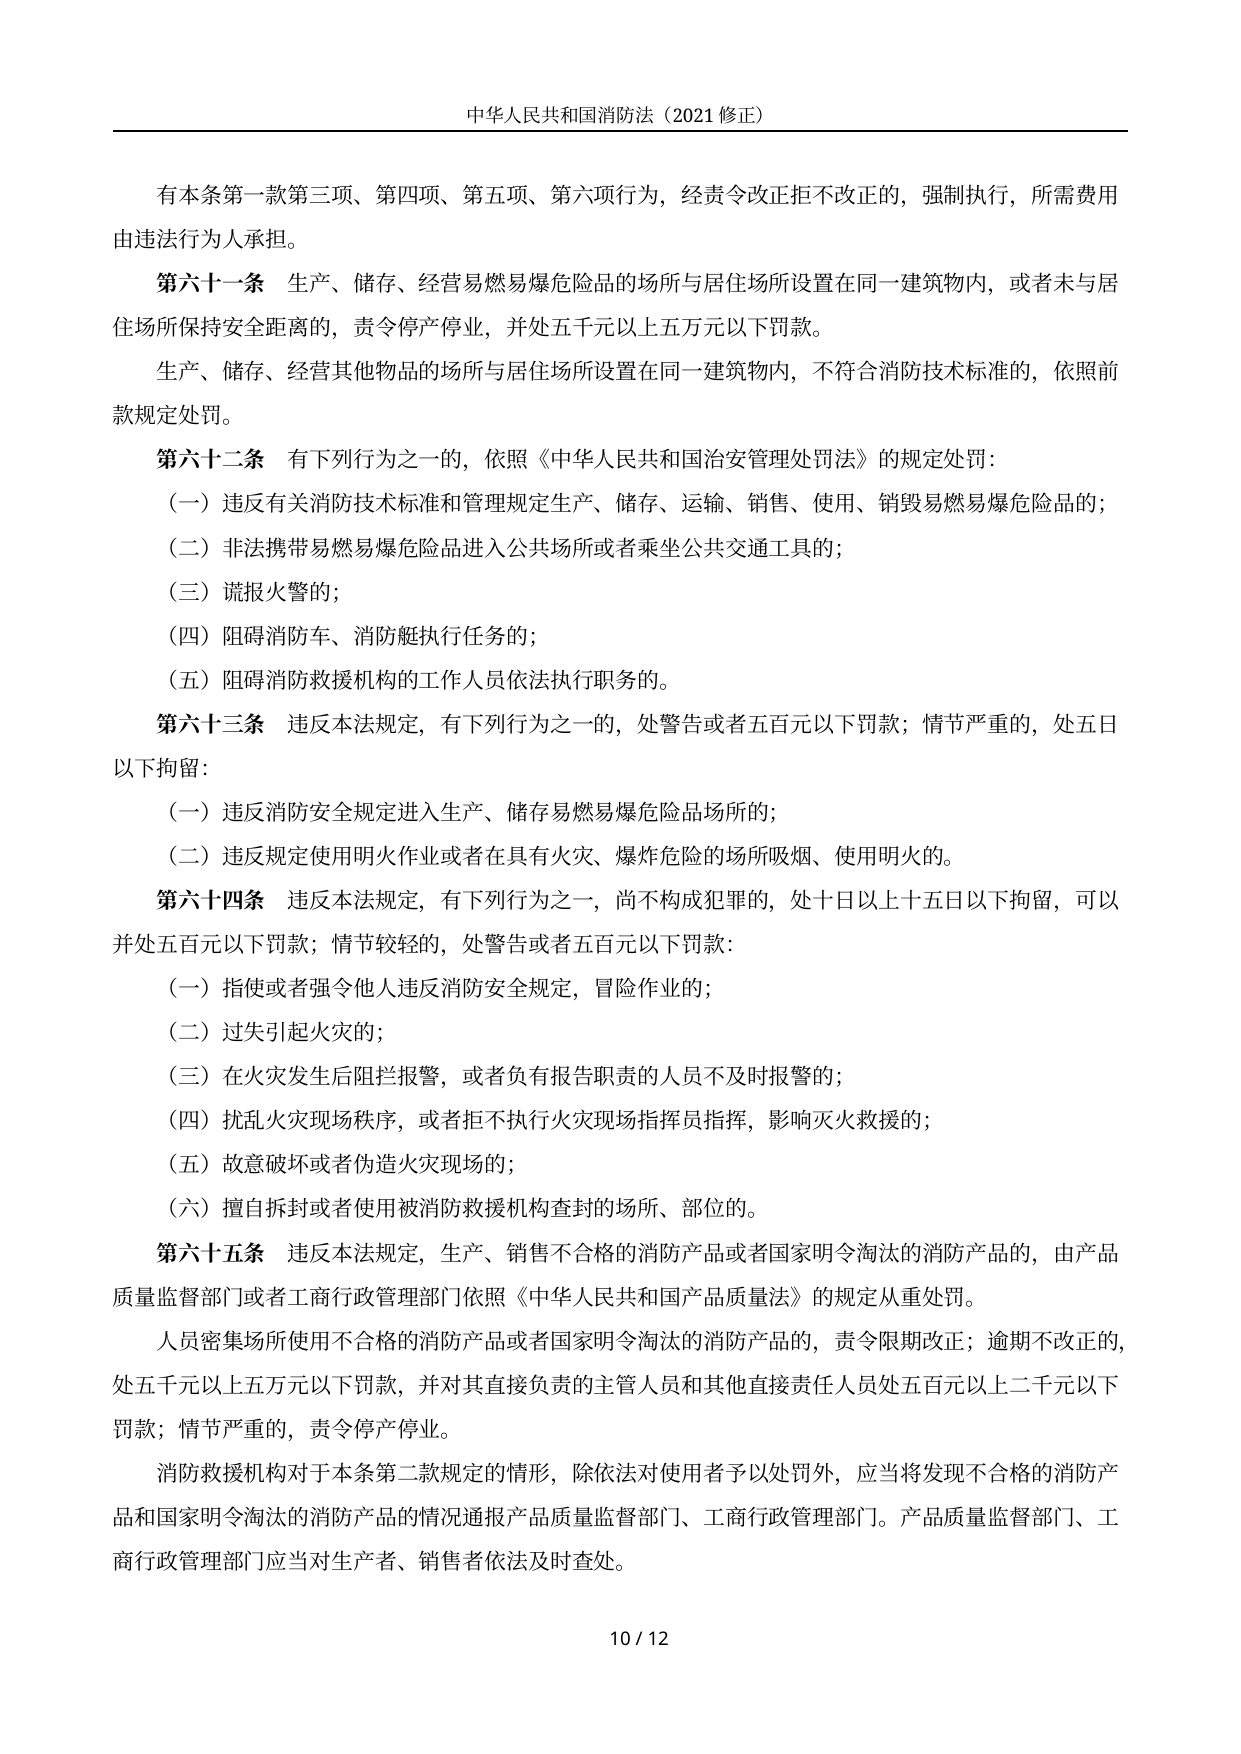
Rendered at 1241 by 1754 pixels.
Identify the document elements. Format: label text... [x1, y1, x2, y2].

text （六）擅自拆封或者使用被消防救援机构查封的场所、部位的。 [112, 1185, 1128, 1229]
text （四）扰乱火灾现场秩序，或者拒不执行火灾现场指挥员指挥，影响灭火救援的； [112, 1097, 1128, 1141]
text （二）非法携带易燃易爆危险品进入公共场所或者乘坐公共交通工具的； [112, 524, 1128, 568]
text 生产、储存、经营其他物品的场所与居住场所设置在同一建筑物内，不符合消防技术标准的，依照前款规定处罚。 [112, 348, 1128, 436]
text （一）违反有关消防技术标准和管理规定生产、储存、运输、销售、使用、销毁易燃易爆危险品的； [112, 480, 1128, 524]
text （五）故意破坏或者伪造火灾现场的； [112, 1141, 1128, 1185]
text 有本条第一款第三项、第四项、第五项、第六项行为，经责令改正拒不改正的，强制执行，所需费用由违法行为人承担。 [112, 172, 1128, 260]
text （二）过失引起火灾的； [112, 1009, 1128, 1053]
text （一）违反消防安全规定进入生产、储存易燃易爆危险品场所的； [112, 789, 1128, 833]
text （三）谎报火警的； [112, 568, 1128, 613]
text （一）指使或者强令他人违反消防安全规定，冒险作业的； [112, 965, 1128, 1009]
text 消防救援机构对于本条第二款规定的情形，除依法对使用者予以处罚外，应当将发现不合格的消防产品和国家明令淘汰的消防产品的情况通报产品质量监督部门、工商行政管理部门。产品质量监督部门、工商行政管理部门应当对生产者、销售者依法及时查处。 [112, 1450, 1128, 1582]
text 第六十二条 有下列行为之一的，依照《中华人民共和国治安管理处罚法》的规定处罚： [112, 436, 1128, 480]
text （四）阻碍消防车、消防艇执行任务的； [112, 613, 1128, 657]
text 人员密集场所使用不合格的消防产品或者国家明令淘汰的消防产品的，责令限期改正；逾期不改正的，处五千元以上五万元以下罚款，并对其直接负责的主管人员和其他直接责任人员处五百元以上二千元以下罚款；情节严重的，责令停产停业。 [112, 1318, 1128, 1450]
text （三）在火灾发生后阻拦报警，或者负有报告职责的人员不及时报警的； [112, 1053, 1128, 1097]
text 第六十四条 违反本法规定，有下列行为之一，尚不构成犯罪的，处十日以上十五日以下拘留，可以并处五百元以下罚款；情节较轻的，处警告或者五百元以下罚款： [112, 877, 1128, 965]
text （二）违反规定使用明火作业或者在具有火灾、爆炸危险的场所吸烟、使用明火的。 [112, 833, 1128, 877]
text 第六十一条 生产、储存、经营易燃易爆危险品的场所与居住场所设置在同一建筑物内，或者未与居住场所保持安全距离的，责令停产停业，并处五千元以上五万元以下罚款。 [112, 260, 1128, 348]
text （五）阻碍消防救援机构的工作人员依法执行职务的。 [112, 657, 1128, 701]
text 第六十三条 违反本法规定，有下列行为之一的，处警告或者五百元以下罚款；情节严重的，处五日以下拘留： [112, 701, 1128, 789]
text 第六十五条 违反本法规定，生产、销售不合格的消防产品或者国家明令淘汰的消防产品的，由产品质量监督部门或者工商行政管理部门依照《中华人民共和国产品质量法》的规定从重处罚。 [112, 1229, 1128, 1318]
